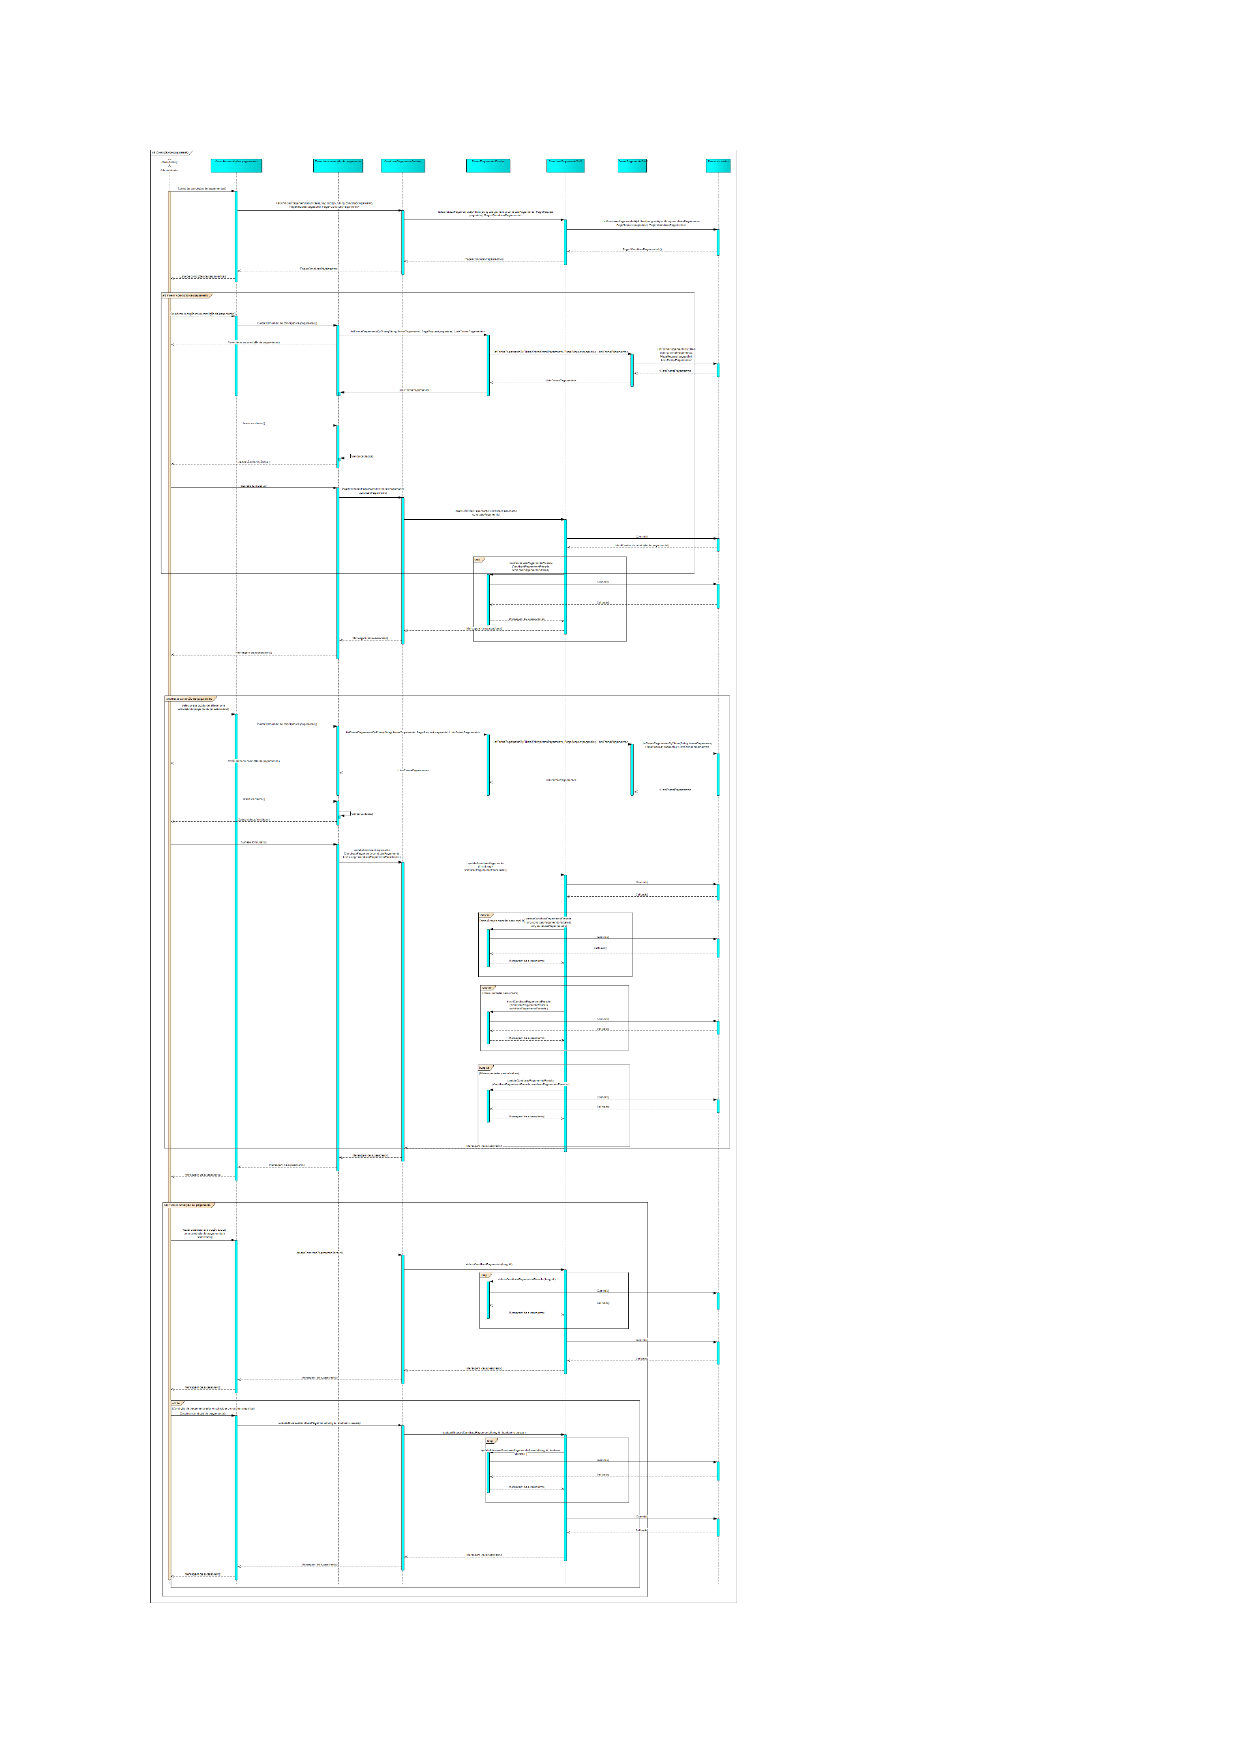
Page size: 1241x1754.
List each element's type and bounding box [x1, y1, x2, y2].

picture [150, 150, 737, 1603]
